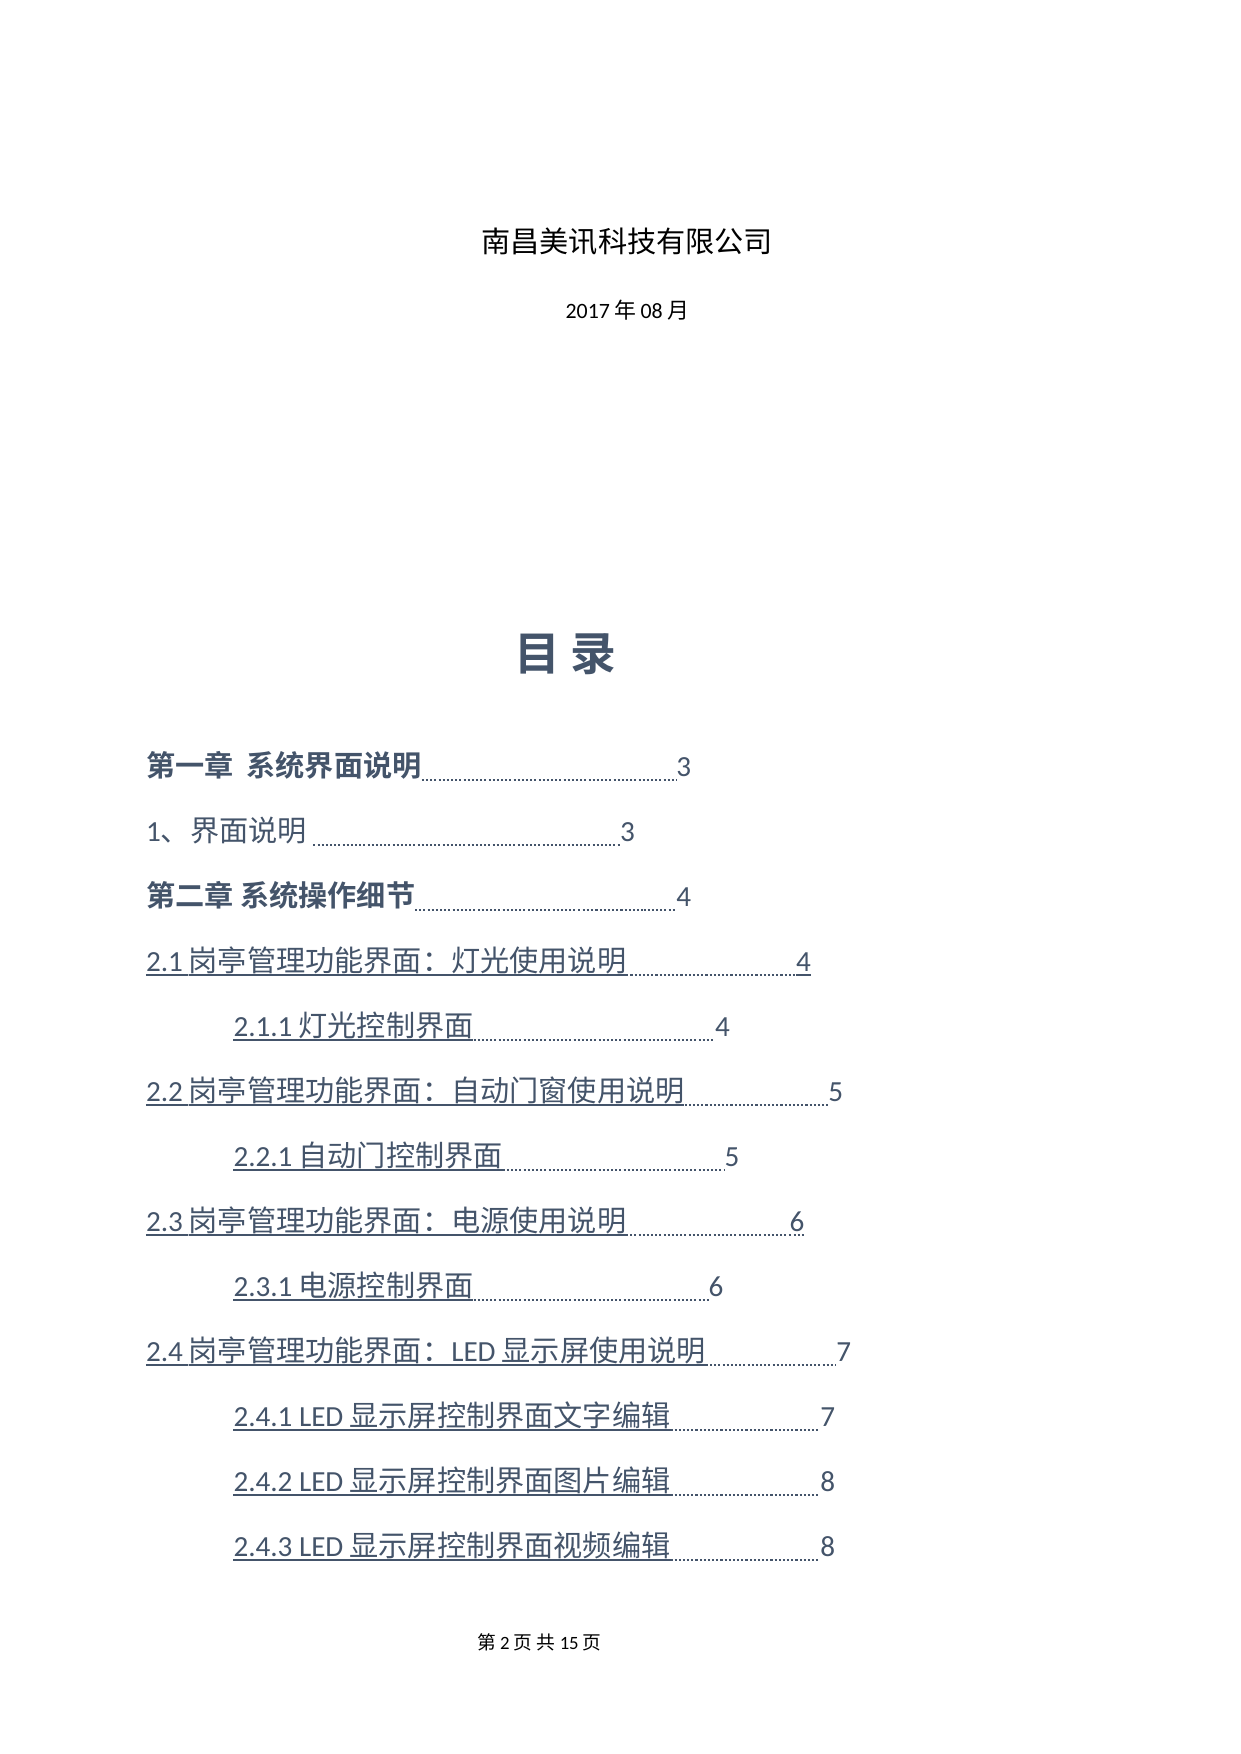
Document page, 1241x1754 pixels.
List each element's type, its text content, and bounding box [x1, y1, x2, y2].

text 2.3岗亭管理功能界面：电源使用说明 6 [146, 1186, 1108, 1251]
text 2.4.1 LED显示屏控制界面文字编辑 7 [146, 1381, 1108, 1446]
text 2.2岗亭管理功能界面：自动门窗使用说明 5 [146, 1056, 1108, 1121]
text 2.2.1自动门控制界面 5 [146, 1121, 1108, 1186]
text 2017年08月 [146, 293, 1108, 326]
text 2.1.1灯光控制界面 4 [146, 991, 1108, 1056]
text 2.4.3 LED显示屏控制界面视频编辑 8 [146, 1511, 1108, 1576]
text 目 录 [146, 601, 1108, 699]
text 2.4岗亭管理功能界面：LED显示屏使用说明 7 [146, 1316, 1108, 1381]
text 2.1岗亭管理功能界面：灯光使用说明 4 [146, 926, 1108, 991]
text 1、界面说明 3 [146, 796, 1108, 861]
text 2.3.1电源控制界面 6 [146, 1251, 1108, 1316]
text 南昌美讯科技有限公司 [146, 207, 1108, 272]
text 第二章 系统操作细节 4 [146, 861, 1108, 926]
text 2.4.2 LED显示屏控制界面图片编辑 8 [146, 1446, 1108, 1511]
text 第一章 系统界面说明 3 [146, 731, 1108, 796]
